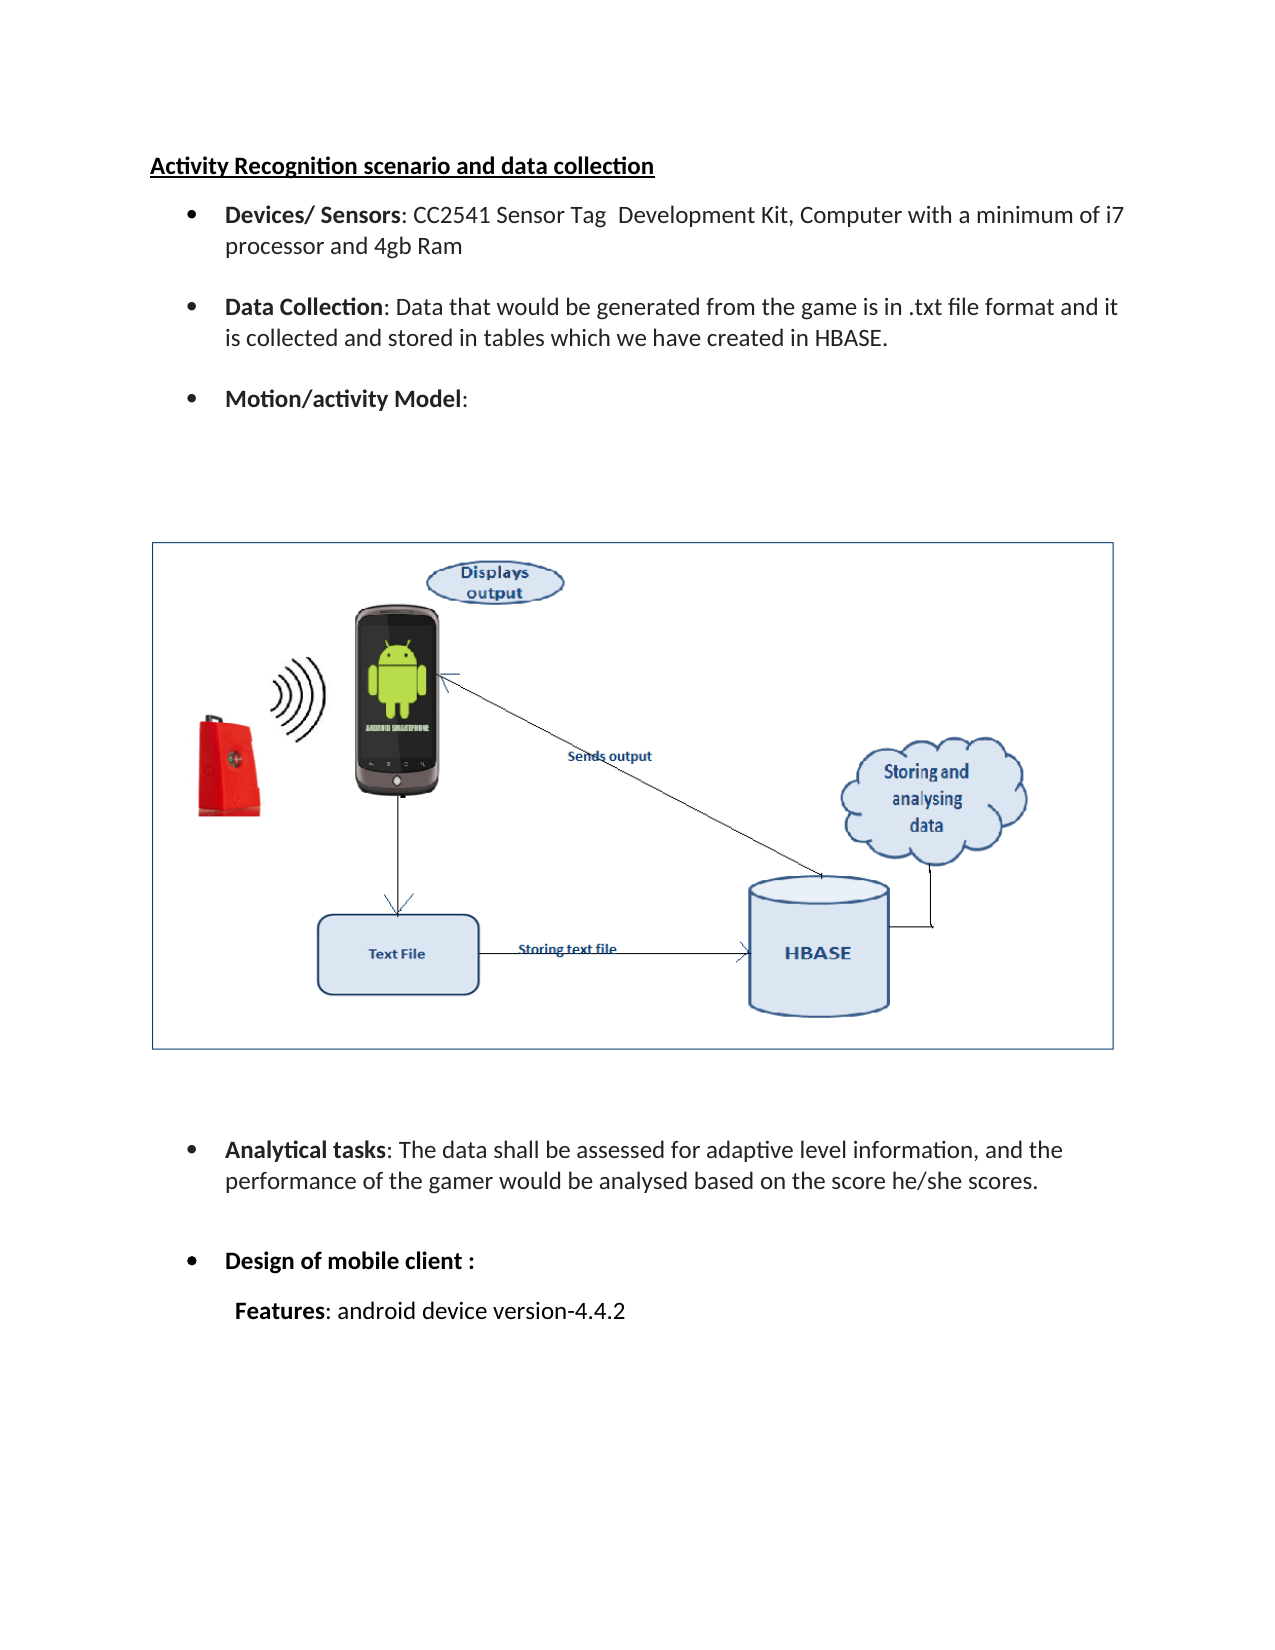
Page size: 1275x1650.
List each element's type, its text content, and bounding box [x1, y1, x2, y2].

list Data Collection: Data that would be generated from the game is in .txt file format and it is collected and stored in tables which we have created in HBASE. [187, 291, 1125, 352]
list Motion/activity Model: [187, 383, 1125, 413]
list Devices/ Sensors: CC2541 Sensor Tag Development Kit, Computer with a minimum of i7 processor and 4gb Ram [187, 199, 1125, 261]
picture [150, 537, 1125, 1063]
text Features: android device version-4.4.2 [150, 1295, 1125, 1325]
list Design of mobile client : [187, 1245, 1125, 1276]
text Activity Recognition scenario and data collection [150, 150, 1125, 181]
list Analytical tasks: The data shall be assessed for adaptive level information, and the performance of the gamer would be analysed based on the score he/she scores. [187, 1134, 1125, 1196]
